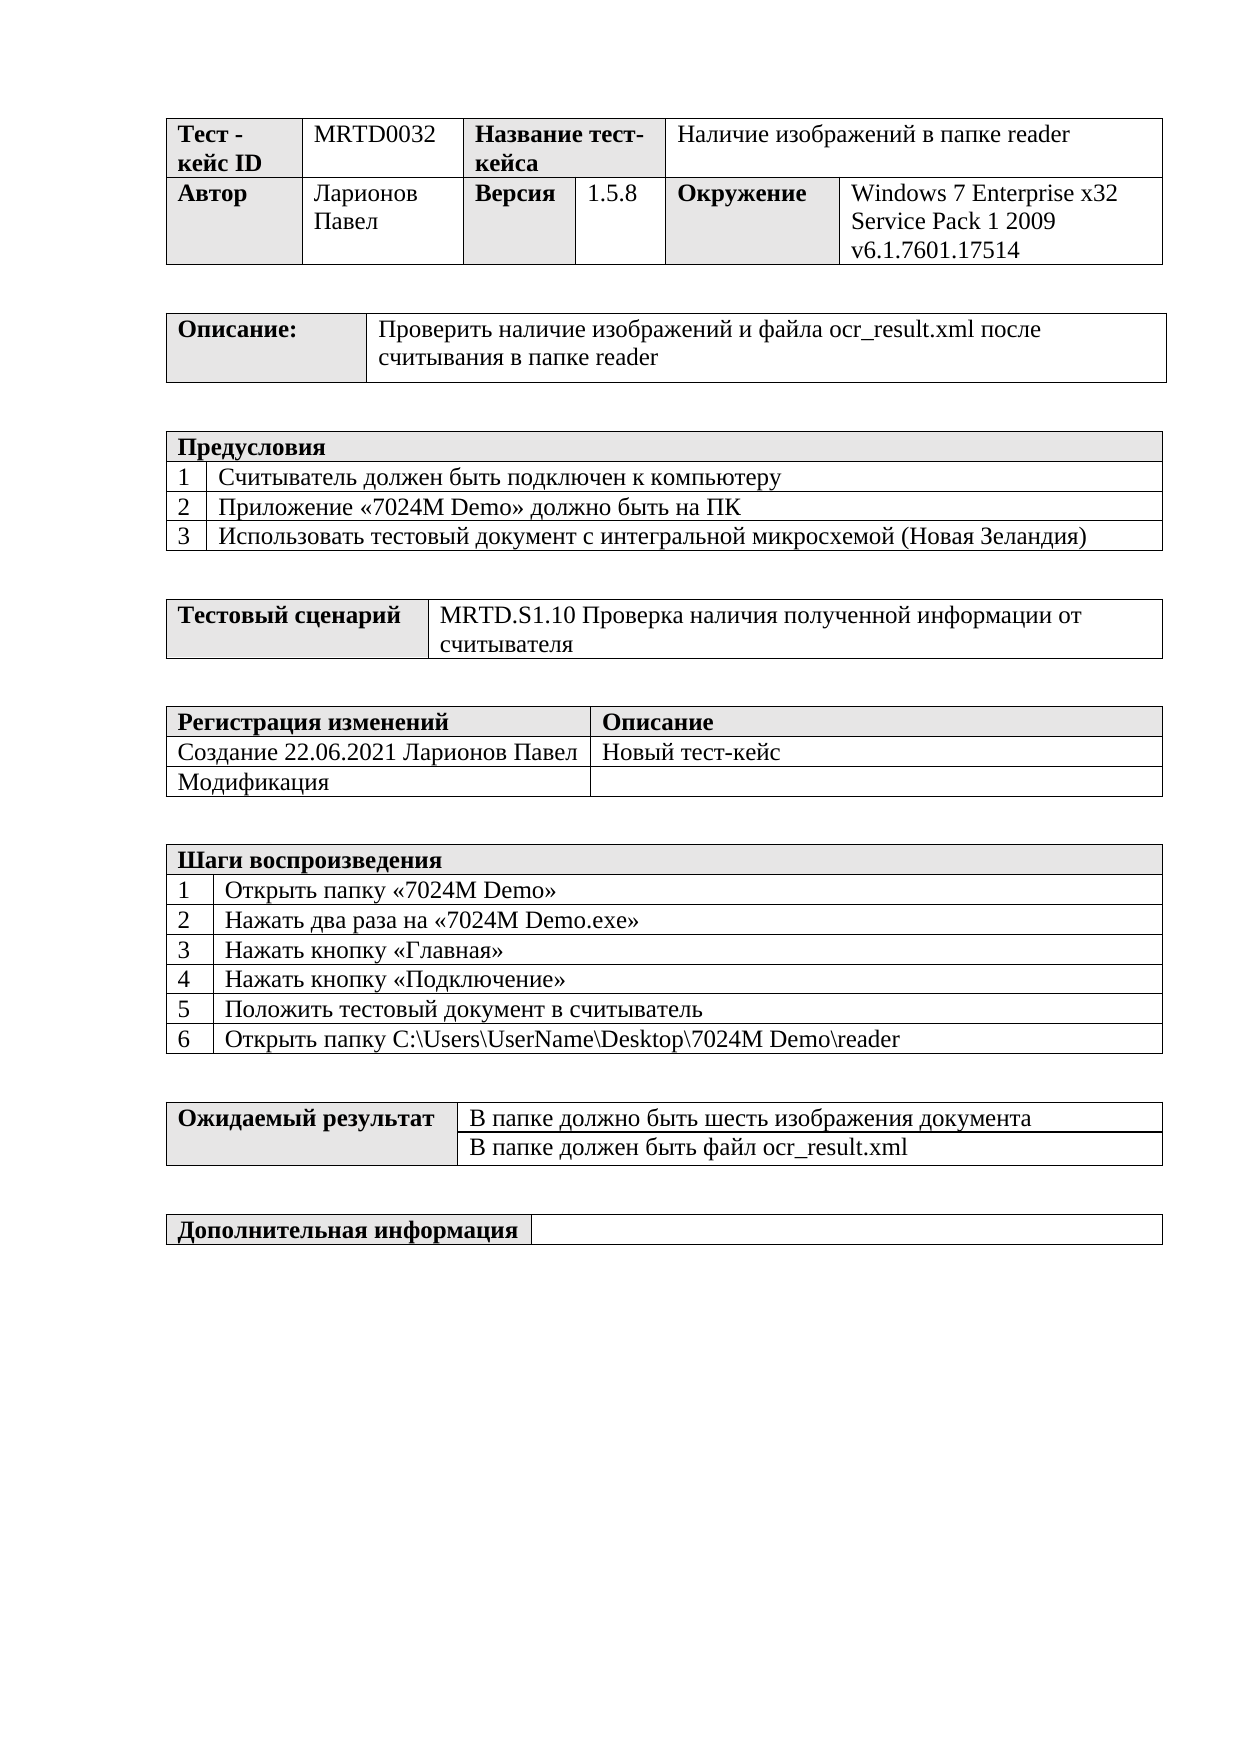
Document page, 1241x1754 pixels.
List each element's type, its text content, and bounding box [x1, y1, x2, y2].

table_header MRTD.S1.10 Проверка наличия полученной информации от считывателя [429, 600, 1162, 657]
table_header Дополнительная информация [167, 1215, 531, 1244]
table_cell Ларионов Павел [303, 178, 463, 264]
table_header Проверить наличие изображений и файла ocr_result.xml после считывания в папке reader [367, 314, 1166, 382]
table_cell Создание 22.06.2021 Ларионов Павел [167, 737, 590, 766]
table_cell 3 [167, 521, 206, 550]
table_cell Windows 7 Enterprise x32 Service Pack 1 2009 v6.1.7601.17514 [840, 178, 1162, 264]
table_header Шаги воспроизведения [167, 845, 1162, 874]
table_cell Нажать два раза на «7024M Demo.exe» [214, 905, 1162, 934]
table_cell 1 [167, 462, 206, 491]
table_cell 1.5.8 [576, 178, 665, 264]
table_header Наличие изображений в папке reader [666, 119, 1162, 177]
table_cell Новый тест-кейс [591, 737, 1162, 766]
table_header В папке должно быть шесть изображения документа [458, 1103, 1162, 1131]
table_header [532, 1215, 1162, 1244]
table_cell Модификация [167, 767, 590, 796]
table_cell 1 [167, 875, 213, 904]
table_cell Нажать кнопку «Подключение» [214, 965, 1162, 993]
table_cell Открыть папку C:\Users\UserName\Desktop\7024M Demo\reader [214, 1024, 1162, 1053]
table_cell 4 [167, 965, 213, 993]
table_cell Положить тестовый документ в считыватель [214, 994, 1162, 1023]
table_cell В папке должен быть файл ocr_result.xml [458, 1133, 1162, 1165]
table_cell Автор [167, 178, 302, 264]
table_cell 2 [167, 905, 213, 934]
table_cell 5 [167, 994, 213, 1023]
table_cell 3 [167, 935, 213, 963]
table_cell Открыть папку «7024M Demo» [214, 875, 1162, 904]
table_header Регистрация изменений [167, 707, 590, 736]
table_header Тест -кейс ID [167, 119, 302, 177]
table_cell Окружение [666, 178, 839, 264]
table_cell Считыватель должен быть подключен к компьютеру [207, 462, 1162, 491]
table_header Название тест- кейса [464, 119, 665, 177]
table_cell 2 [167, 492, 206, 520]
table_cell [591, 767, 1162, 796]
table_header Описание [591, 707, 1162, 736]
table_cell Версия [464, 178, 575, 264]
table_cell Нажать кнопку «Главная» [214, 935, 1162, 963]
table_header Описание: [167, 314, 366, 382]
table_cell Приложение «7024M Demo» должно быть на ПК [207, 492, 1162, 520]
table_cell 6 [167, 1024, 213, 1053]
table_cell Использовать тестовый документ с интегральной микросхемой (Новая Зеландия) [207, 521, 1162, 550]
table_header Предусловия [167, 432, 1162, 461]
table_header Тестовый сценарий [167, 600, 428, 657]
table_header MRTD0032 [303, 119, 463, 177]
table_header Ожидаемый результат [167, 1103, 457, 1165]
